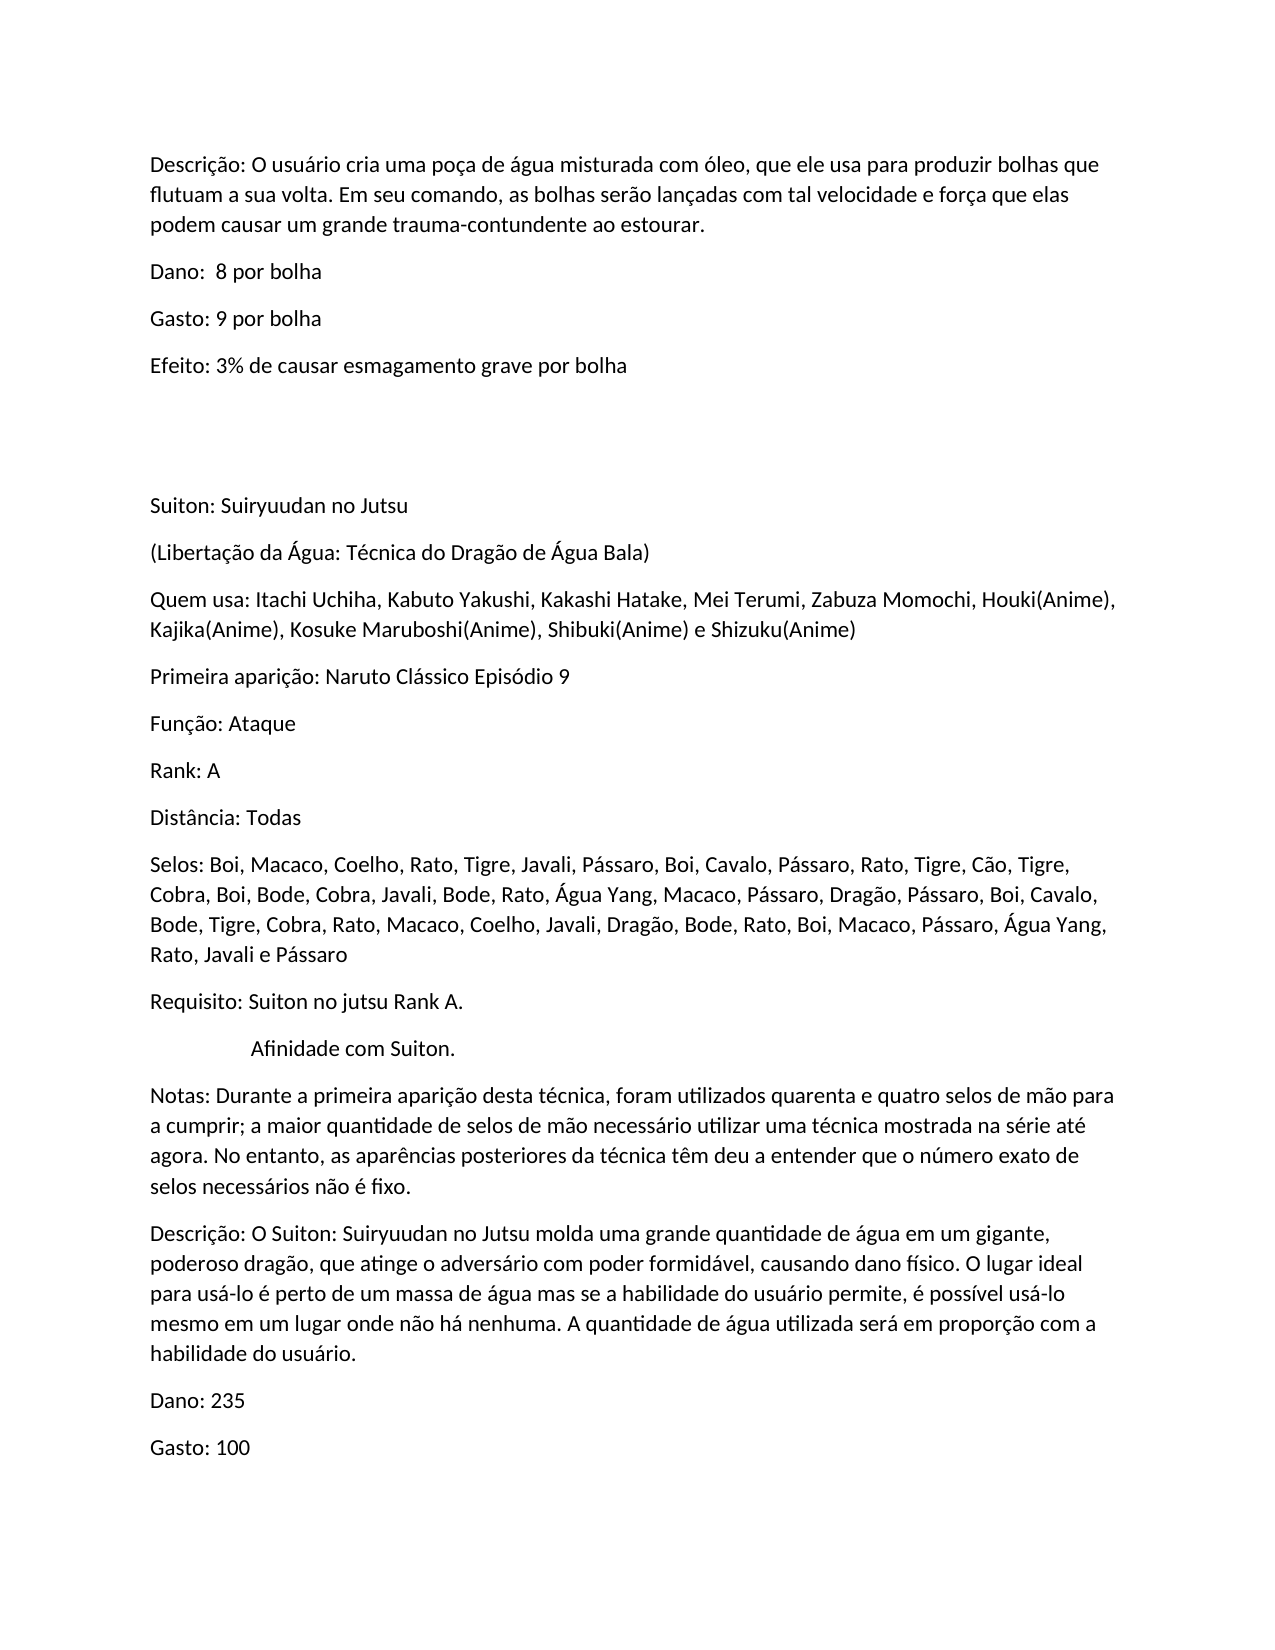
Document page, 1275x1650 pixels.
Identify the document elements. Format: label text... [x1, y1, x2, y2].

text Rank: A [150, 756, 1125, 784]
text Dano: 8 por bolha [150, 257, 1125, 285]
text Descrição: O Suiton: Suiryuudan no Jutsu molda uma grande quantidade de água em um gigante, poderoso dragão, que atinge o adversário com poder formidável, causando dano físico. O lugar ideal para usá-lo é perto de um massa de água mas se a habilidade do usuário permite, é possível usá-lo mesmo em um lugar onde não há nenhuma. A quantidade de água utilizada será em proporção com a habilidade do usuário. [150, 1219, 1125, 1368]
text Efeito: 3% de causar esmagamento grave por bolha [150, 351, 1125, 379]
text Notas: Durante a primeira aparição desta técnica, foram utilizados quarenta e quatro selos de mão para a cumprir; a maior quantidade de selos de mão necessário utilizar uma técnica mostrada na série até agora. No entanto, as aparências posteriores da técnica têm deu a entender que o número exato de selos necessários não é fixo. [150, 1081, 1125, 1200]
text Primeira aparição: Naruto Clássico Episódio 9 [150, 662, 1125, 691]
text Gasto: 100 [150, 1433, 1125, 1461]
text Suiton: Suiryuudan no Jutsu [150, 492, 1125, 520]
text Gasto: 9 por bolha [150, 304, 1125, 332]
text Distância: Todas [150, 803, 1125, 831]
text Dano: 235 [150, 1386, 1125, 1414]
text Afinidade com Suiton. [150, 1034, 1125, 1062]
text Descrição: O usuário cria uma poça de água misturada com óleo, que ele usa para produzir bolhas que flutuam a sua volta. Em seu comando, as bolhas serão lançadas com tal velocidade e força que elas podem causar um grande trauma-contundente ao estourar. [150, 150, 1125, 238]
text Requisito: Suiton no jutsu Rank A. [150, 987, 1125, 1016]
text Selos: Boi, Macaco, Coelho, Rato, Tigre, Javali, Pássaro, Boi, Cavalo, Pássaro, Rato, Tigre, Cão, Tigre, Cobra, Boi, Bode, Cobra, Javali, Bode, Rato, Água Yang, Macaco, Pássaro, Dragão, Pássaro, Boi, Cavalo, Bode, Tigre, Cobra, Rato, Macaco, Coelho, Javali, Dragão, Bode, Rato, Boi, Macaco, Pássaro, Água Yang, Rato, Javali e Pássaro [150, 850, 1125, 969]
text (Libertação da Água: Técnica do Dragão de Água Bala) [150, 538, 1125, 567]
text Função: Ataque [150, 709, 1125, 737]
text Quem usa: Itachi Uchiha, Kabuto Yakushi, Kakashi Hatake, Mei Terumi, Zabuza Momochi, Houki(Anime), Kajika(Anime), Kosuke Maruboshi(Anime), Shibuki(Anime) e Shizuku(Anime) [150, 585, 1125, 644]
